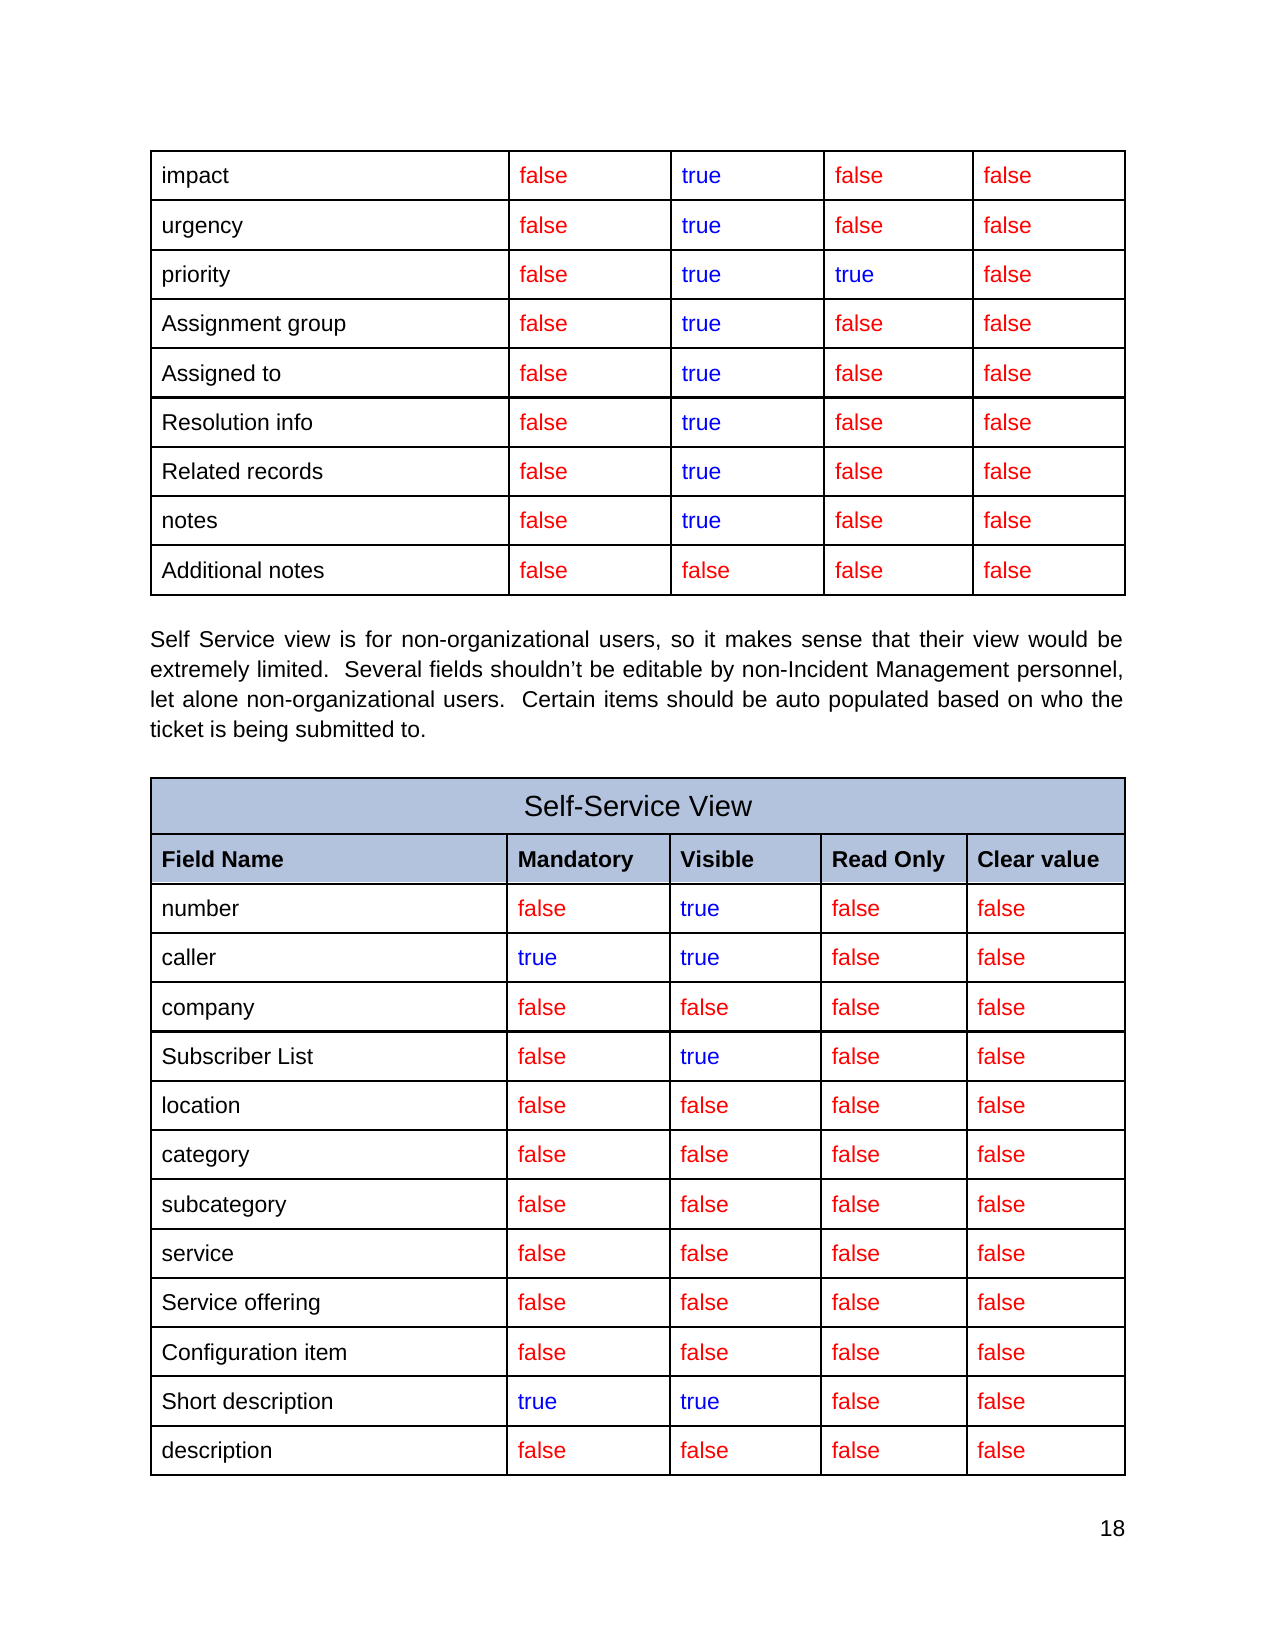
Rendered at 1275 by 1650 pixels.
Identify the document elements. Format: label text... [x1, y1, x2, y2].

table_cell false [822, 1279, 966, 1326]
table_cell false [968, 1279, 1124, 1326]
table_cell false [968, 1131, 1124, 1178]
table_cell true [508, 934, 669, 981]
table_cell true [672, 497, 823, 544]
table_cell false [510, 399, 670, 446]
table_cell false [974, 497, 1124, 544]
table_cell true [508, 1377, 669, 1424]
table_cell true [825, 251, 972, 298]
text Self Service view is for non-organizational users, so it makes sense that their view would be extremely limited. Several fields shouldn’t be editable by non-Incident Management personnel, let alone non-organizational users. Certain items should be auto populated based on who the ticket is being submitted to. [150, 626, 1125, 743]
table_cell false [968, 1082, 1124, 1129]
table_cell false [510, 497, 670, 544]
table_cell false [671, 1230, 820, 1277]
table_cell true [671, 1377, 820, 1424]
table_cell false [968, 1377, 1124, 1424]
table_cell false [822, 1377, 966, 1424]
table_cell true [672, 399, 823, 446]
table_cell company [152, 983, 506, 1030]
table_cell false [508, 1033, 669, 1079]
table_cell false [508, 1082, 669, 1129]
table_cell false [968, 1180, 1124, 1227]
table_cell false [671, 983, 820, 1030]
table_cell false [825, 152, 972, 199]
table_cell false [825, 300, 972, 347]
table_cell false [508, 983, 669, 1030]
table_cell false [822, 1328, 966, 1375]
table_cell false [968, 1230, 1124, 1277]
table_cell false [508, 1427, 669, 1474]
table_cell false [974, 399, 1124, 446]
table_cell false [510, 349, 670, 396]
table_cell Mandatory [508, 835, 669, 882]
table_cell false [508, 1279, 669, 1326]
table_cell true [672, 152, 823, 199]
table_cell false [508, 885, 669, 932]
table_cell false [672, 546, 823, 593]
table_cell Resolution info [152, 399, 508, 446]
table_cell false [974, 152, 1124, 199]
table_cell false [671, 1427, 820, 1474]
table_cell true [672, 349, 823, 396]
table_cell false [974, 448, 1124, 495]
table_cell false [968, 983, 1124, 1030]
table_cell true [672, 201, 823, 248]
table_cell false [968, 1328, 1124, 1375]
table_cell urgency [152, 201, 508, 248]
table_cell false [510, 546, 670, 593]
table_cell false [822, 983, 966, 1030]
table_cell Service offering [152, 1279, 506, 1326]
table_cell true [671, 885, 820, 932]
table_cell false [968, 1427, 1124, 1474]
table_cell caller [152, 934, 506, 981]
table_cell Related records [152, 448, 508, 495]
table_cell true [672, 300, 823, 347]
table_cell false [671, 1328, 820, 1375]
table_cell false [974, 546, 1124, 593]
table_cell false [974, 251, 1124, 298]
table_cell description [152, 1427, 506, 1474]
table_cell subcategory [152, 1180, 506, 1227]
table_cell priority [152, 251, 508, 298]
table_cell Read Only [822, 835, 966, 882]
table_cell false [825, 349, 972, 396]
table_cell false [822, 1427, 966, 1474]
table_cell false [825, 201, 972, 248]
table_cell false [671, 1279, 820, 1326]
table_cell service [152, 1230, 506, 1277]
table_cell false [671, 1180, 820, 1227]
table_cell false [968, 885, 1124, 932]
table_cell number [152, 885, 506, 932]
table_cell false [508, 1180, 669, 1227]
table_cell Assignment group [152, 300, 508, 347]
table_cell false [510, 251, 670, 298]
table_cell false [510, 152, 670, 199]
table_cell false [825, 399, 972, 446]
table_cell Field Name [152, 835, 506, 882]
table_cell Configuration item [152, 1328, 506, 1375]
table_cell false [510, 201, 670, 248]
table_cell false [822, 885, 966, 932]
table_cell false [968, 1033, 1124, 1079]
table_cell category [152, 1131, 506, 1178]
table_cell Short description [152, 1377, 506, 1424]
table_cell Visible [671, 835, 820, 882]
table_cell false [974, 349, 1124, 396]
table_cell false [825, 497, 972, 544]
table_cell false [671, 1131, 820, 1178]
table_cell false [822, 1230, 966, 1277]
table_cell false [825, 546, 972, 593]
table_cell notes [152, 497, 508, 544]
table_cell true [671, 1033, 820, 1079]
table_cell Subscriber List [152, 1033, 506, 1079]
table_cell true [672, 251, 823, 298]
table_cell Clear value [968, 835, 1124, 882]
table_cell false [510, 300, 670, 347]
table_cell location [152, 1082, 506, 1129]
table_cell false [508, 1230, 669, 1277]
table_cell false [510, 448, 670, 495]
table_cell false [508, 1328, 669, 1375]
table_cell false [822, 1033, 966, 1079]
table_cell false [671, 1082, 820, 1129]
table_cell false [825, 448, 972, 495]
table_cell true [671, 934, 820, 981]
table_header Self-Service View [152, 779, 1124, 833]
table_cell false [508, 1131, 669, 1178]
table_cell true [672, 448, 823, 495]
table_cell false [822, 934, 966, 981]
table_cell false [974, 300, 1124, 347]
table_cell Additional notes [152, 546, 508, 593]
table_cell false [974, 201, 1124, 248]
table_cell false [968, 934, 1124, 981]
table_cell false [822, 1180, 966, 1227]
table_cell false [822, 1082, 966, 1129]
table_cell Assigned to [152, 349, 508, 396]
table_cell impact [152, 152, 508, 199]
table_cell false [822, 1131, 966, 1178]
